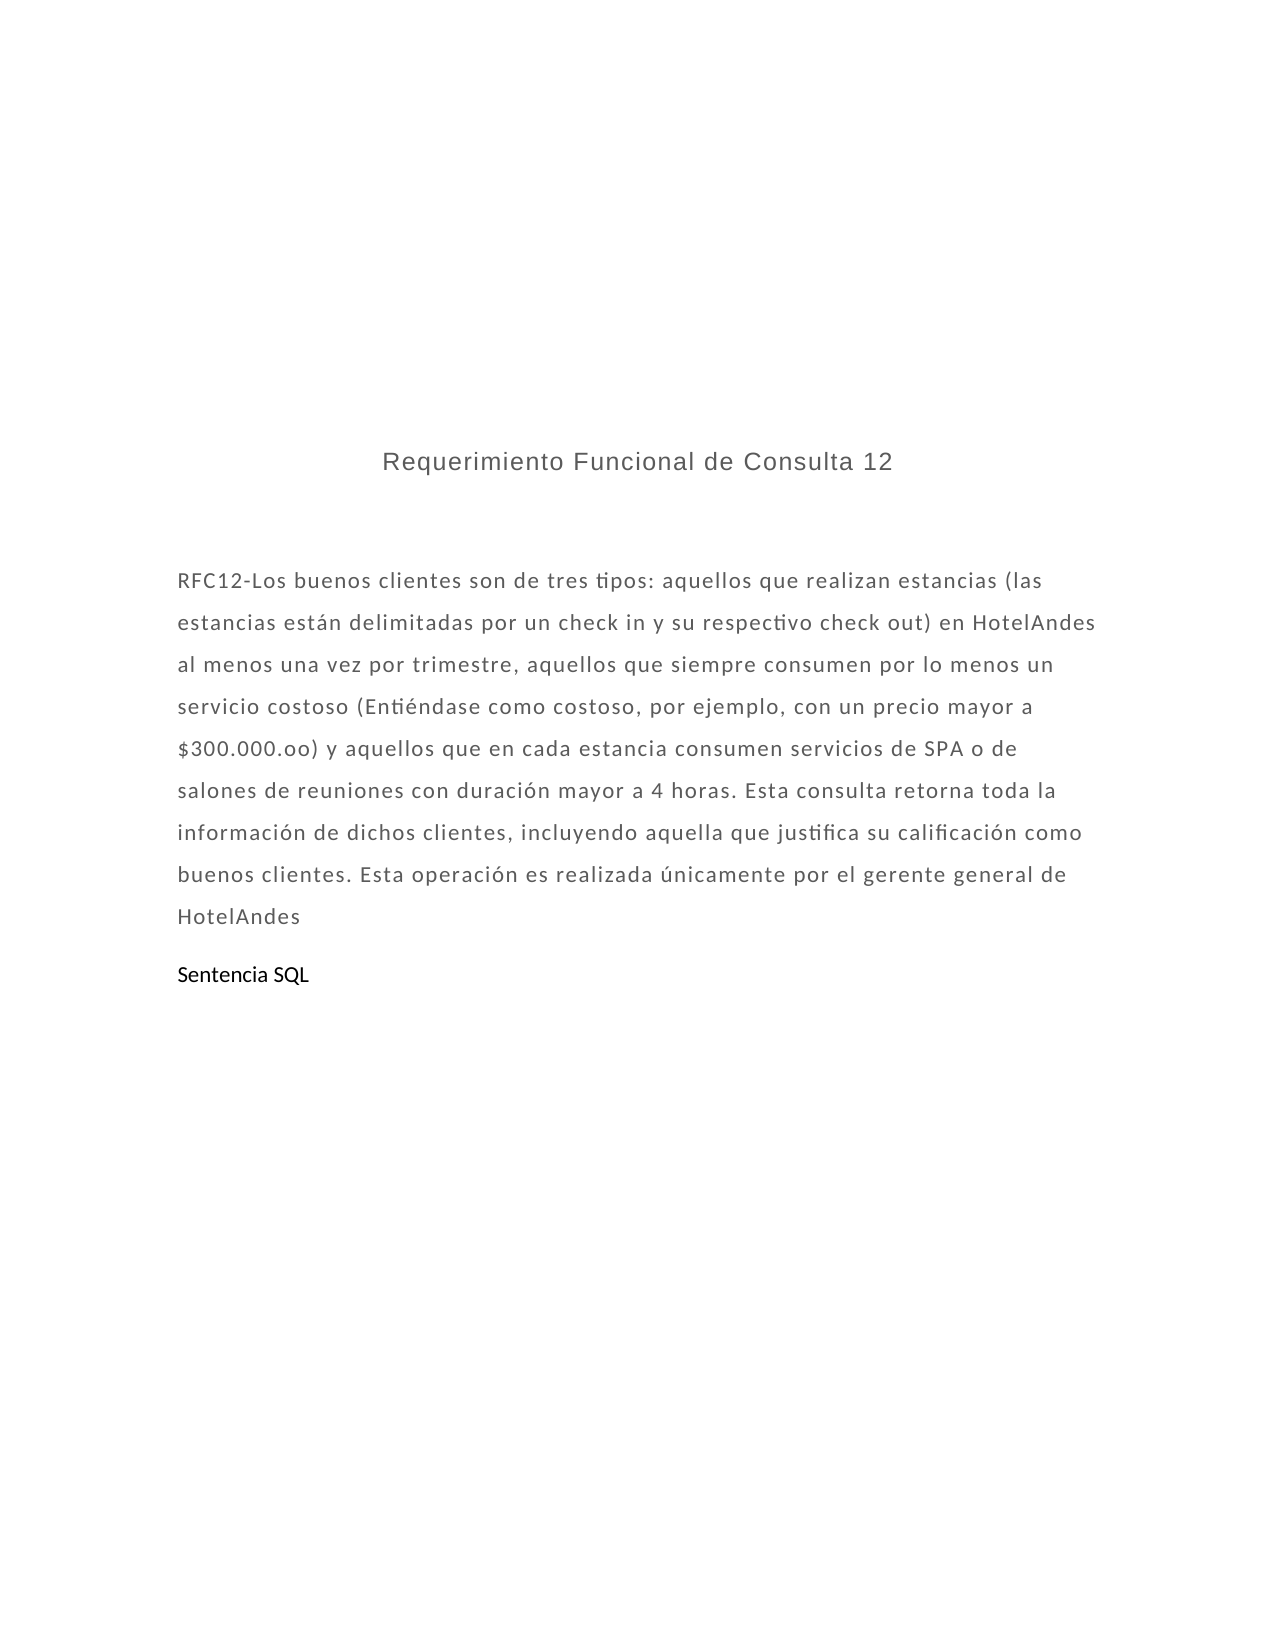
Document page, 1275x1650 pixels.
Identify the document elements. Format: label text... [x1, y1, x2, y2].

subtitle Requerimiento Funcional de Consulta 12 [177, 447, 1098, 475]
text Sentencia SQL [177, 961, 1098, 989]
subtitle RFC12-Los buenos clientes son de tres tipos: aquellos que realizan estancias (las estancias están delimitadas por un check in y su respectivo check out) en HotelAndes al menos una vez por trimestre, aquellos que siempre consumen por lo menos un servicio costoso (Entiéndase como costoso, por ejemplo, con un precio mayor a $300.000.oo) y aquellos que en cada estancia consumen servicios de SPA o de salones de reuniones con duración mayor a 4 horas. Esta consulta retorna toda la información de dichos clientes, incluyendo aquella que justifica su calificación como buenos clientes. Esta operación es realizada únicamente por el gerente general de HotelAndes [177, 566, 1098, 930]
